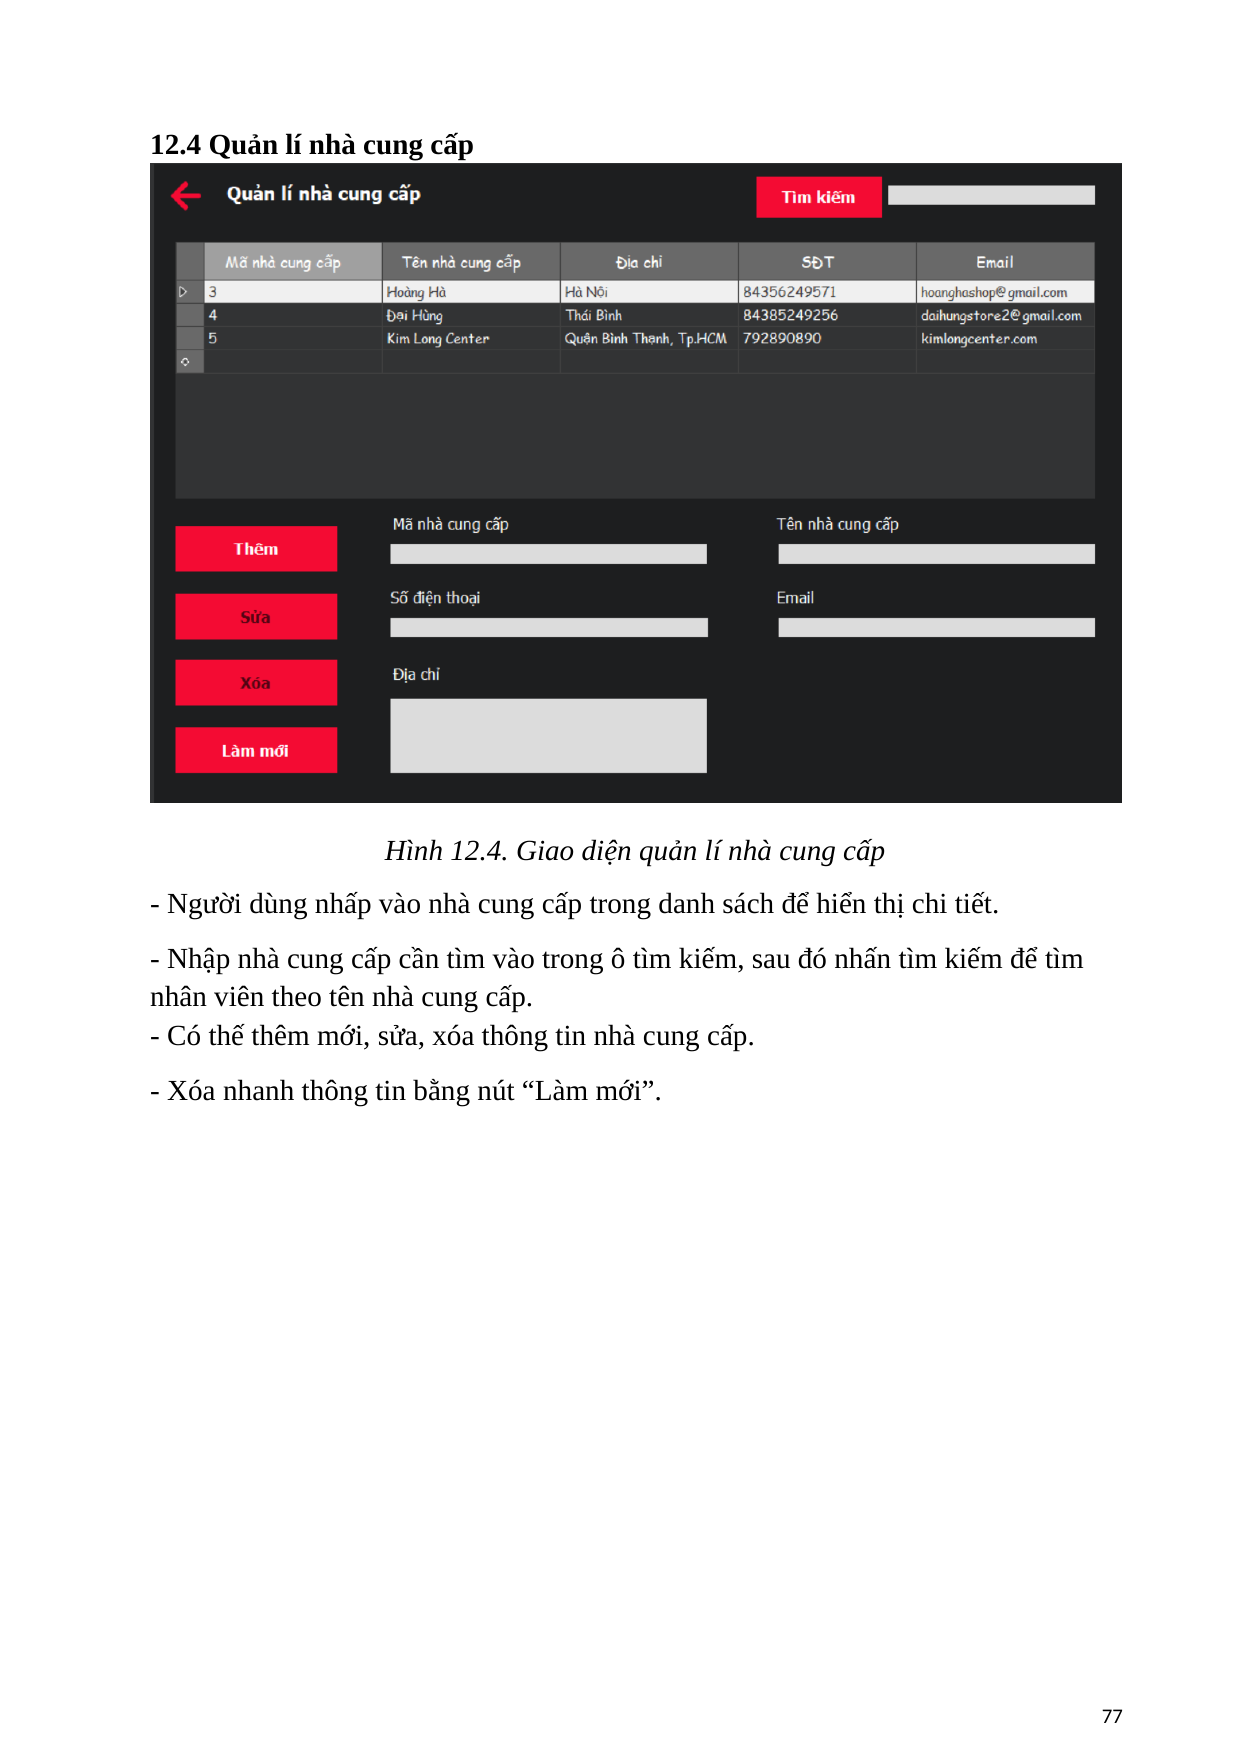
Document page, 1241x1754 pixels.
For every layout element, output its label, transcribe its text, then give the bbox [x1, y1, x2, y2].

text - Xóa nhanh thông tin bằng nút “Làm mới”. [150, 1073, 1123, 1107]
text Hình 12.4. Giao diện quản lí nhà cung cấp [150, 833, 1123, 866]
text - Nhập nhà cung cấp cần tìm vào trong ô tìm kiếm, sau đó nhấn tìm kiếm để tìm nhân viên theo tên nhà cung cấp. - Có thế thêm mới, sửa, xóa thông tin nhà cung cấp. [150, 941, 1123, 1052]
text - Người dùng nhấp vào nhà cung cấp trong danh sách để hiển thị chi tiết. [150, 886, 1123, 919]
picture [150, 163, 1122, 803]
subtitle 12.4 Quản lí nhà cung cấp [150, 127, 1123, 161]
